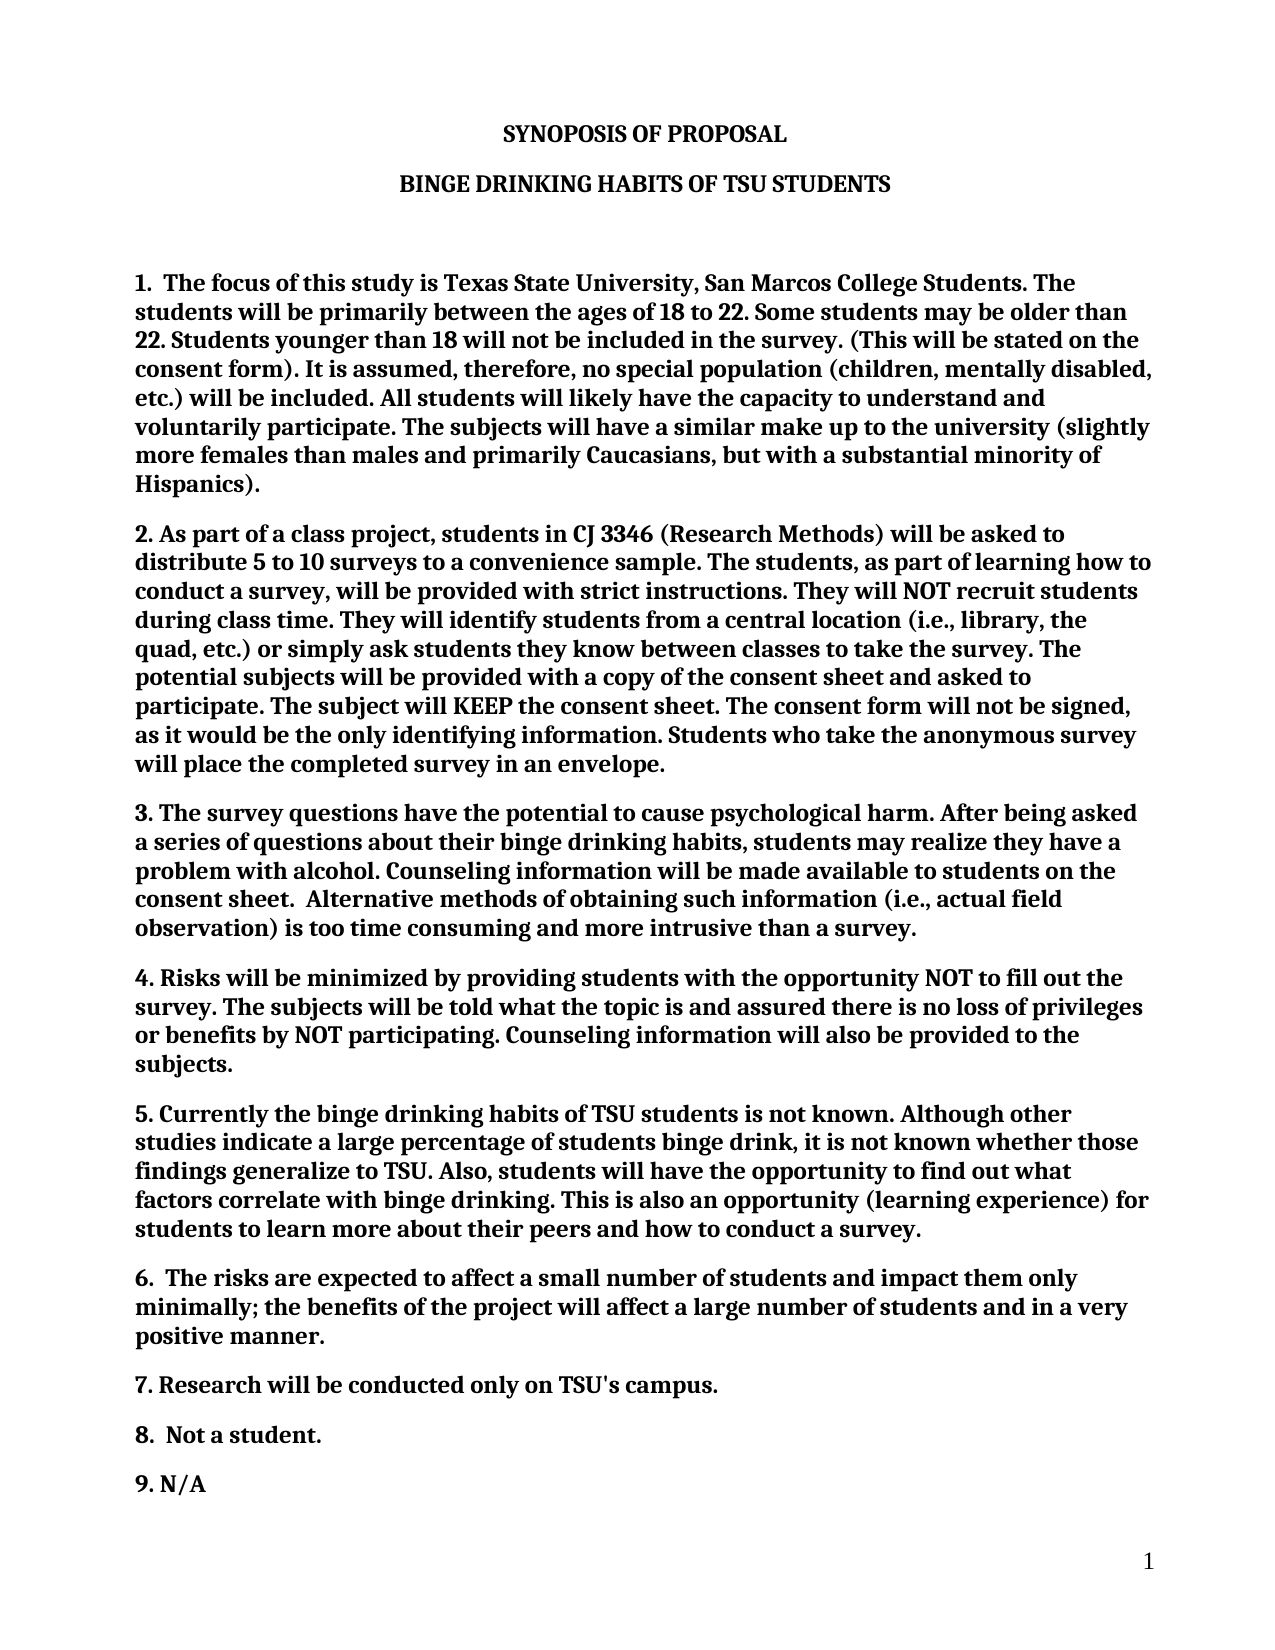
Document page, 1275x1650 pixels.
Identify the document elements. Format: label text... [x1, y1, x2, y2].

text 7. Research will be conducted only on TSU's campus. [135, 1371, 1155, 1400]
text 9. N/A [135, 1470, 1155, 1499]
text 6. The risks are expected to affect a small number of students and impact them only minimally; the benefits of the project will affect a large number of students and in a very positive manner. [135, 1264, 1155, 1350]
text 3. The survey questions have the potential to cause psychological harm. After being asked a series of questions about their binge drinking habits, students may realize they have a problem with alcohol. Counseling information will be made available to students on the consent sheet. Alternative methods of obtaining such information (i.e., actual field observation) is too time consuming and more intrusive than a survey. [135, 799, 1155, 943]
text 8. Not a student. [135, 1421, 1155, 1449]
text SYNOPOSIS OF PROPOSAL [135, 120, 1155, 149]
text 4. Risks will be minimized by providing students with the opportunity NOT to fill out the survey. The subjects will be told what the topic is and assured there is no loss of privileges or benefits by NOT participating. Counseling information will also be provided to the subjects. [135, 964, 1155, 1079]
text 1. The focus of this study is Texas State University, San Marcos College Students. The students will be primarily between the ages of 18 to 22. Some students may be older than 22. Students younger than 18 will not be included in the survey. (This will be stated on the consent form). It is assumed, therefore, no special population (children, mentally disabled, etc.) will be included. All students will likely have the capacity to understand and voluntarily participate. The subjects will have a similar make up to the university (slightly more females than males and primarily Caucasians, but with a substantial minority of Hispanics). [135, 269, 1155, 499]
text 5. Currently the binge drinking habits of TSU students is not known. Although other studies indicate a large percentage of students binge drink, it is not known whether those findings generalize to TSU. Also, students will have the opportunity to find out what factors correlate with binge drinking. This is also an opportunity (learning experience) for students to learn more about their peers and how to conduct a survey. [135, 1099, 1155, 1243]
text 2. As part of a class project, students in CJ 3346 (Research Methods) will be asked to distribute 5 to 10 surveys to a convenience sample. The students, as part of learning how to conduct a survey, will be provided with strict instructions. They will NOT recruit students during class time. They will identify students from a central location (i.e., library, the quad, etc.) or simply ask students they know between classes to take the survey. The potential subjects will be provided with a copy of the consent sheet and asked to participate. The subject will KEEP the consent sheet. The consent form will not be signed, as it would be the only identifying information. Students who take the anonymous survey will place the completed survey in an envelope. [135, 519, 1155, 778]
text BINGE DRINKING HABITS OF TSU STUDENTS [135, 169, 1155, 198]
